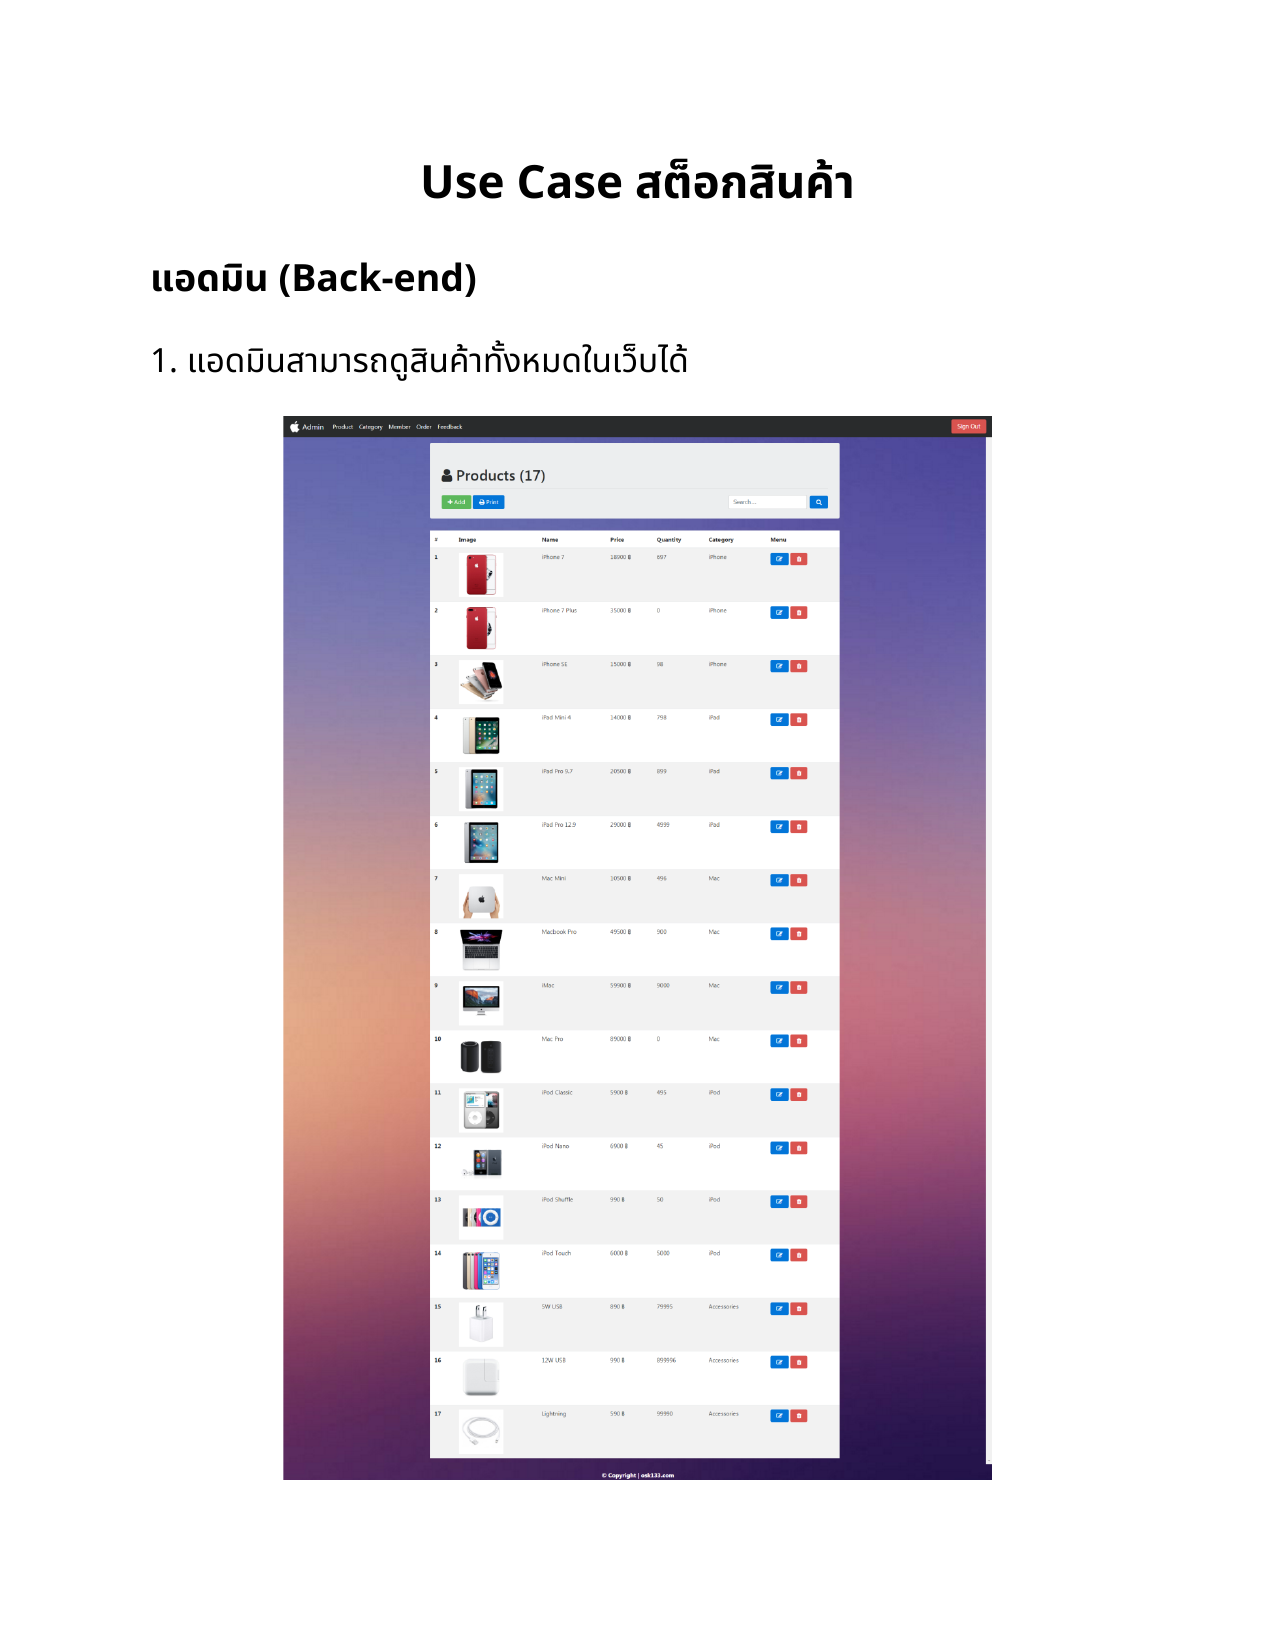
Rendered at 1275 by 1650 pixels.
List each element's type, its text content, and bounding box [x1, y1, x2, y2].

text 1. แอดมินสามารถดูสินค้าทั้งหมดในเว็บได้ [150, 337, 1125, 388]
text แอดมิน (Back-end) [150, 251, 1125, 308]
picture [283, 416, 992, 1480]
text Use Case สต็อกสินค้า [150, 150, 1125, 219]
